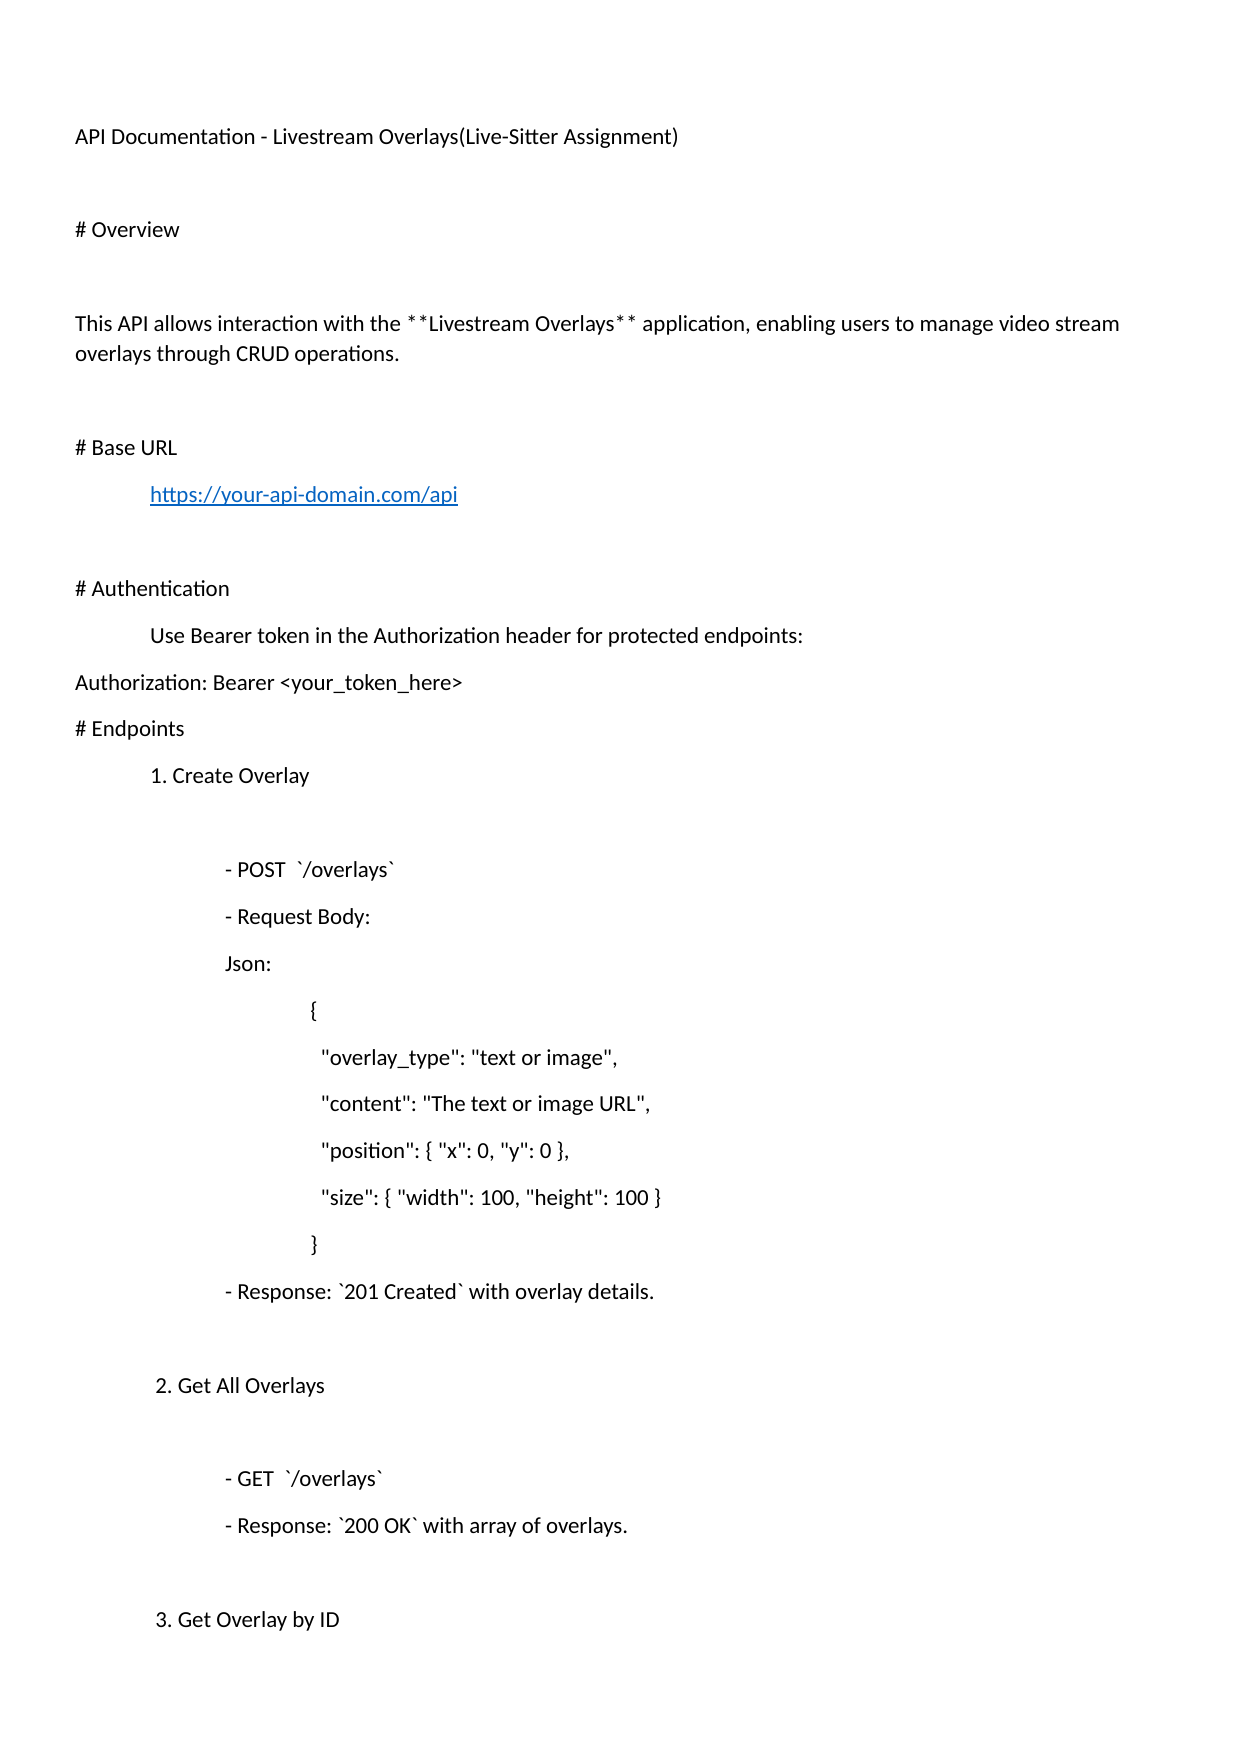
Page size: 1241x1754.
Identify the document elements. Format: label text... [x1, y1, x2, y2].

text 2. Get All Overlays [75, 1371, 1165, 1399]
text # Endpoints [75, 714, 1165, 743]
text Authorization: Bearer <your_token_here> [75, 668, 1165, 696]
text This API allows interaction with the **Livestream Overlays** application, enabling users to manage video stream overlays through CRUD operations. [75, 309, 1165, 368]
text - Response: `201 Created` with overlay details. [150, 1277, 1165, 1305]
text Use Bearer token in the Authorization header for protected endpoints: [75, 621, 1165, 649]
text - POST `/overlays` [150, 855, 1165, 883]
text } [300, 1230, 1165, 1258]
text 3. Get Overlay by ID [75, 1605, 1165, 1633]
text # Authentication [75, 574, 1165, 602]
text "position": { "x": 0, "y": 0 }, [300, 1136, 1165, 1164]
text # Base URL [75, 433, 1165, 461]
text Json: [75, 949, 1165, 977]
text { [300, 996, 1165, 1024]
text "overlay_type": "text or image", [300, 1043, 1165, 1071]
text "content": "The text or image URL", [300, 1089, 1165, 1118]
text - GET `/overlays` [225, 1464, 1165, 1493]
text - Response: `200 OK` with array of overlays. [225, 1511, 1165, 1539]
text API Documentation - Livestream Overlays(Live-Sitter Assignment) [75, 122, 1165, 150]
text 1. Create Overlay [75, 761, 1165, 789]
text # Overview [75, 216, 1165, 244]
text "size": { "width": 100, "height": 100 } [300, 1183, 1165, 1211]
text - Request Body: [150, 902, 1165, 930]
text https://your-api-domain.com/api [75, 480, 1165, 508]
